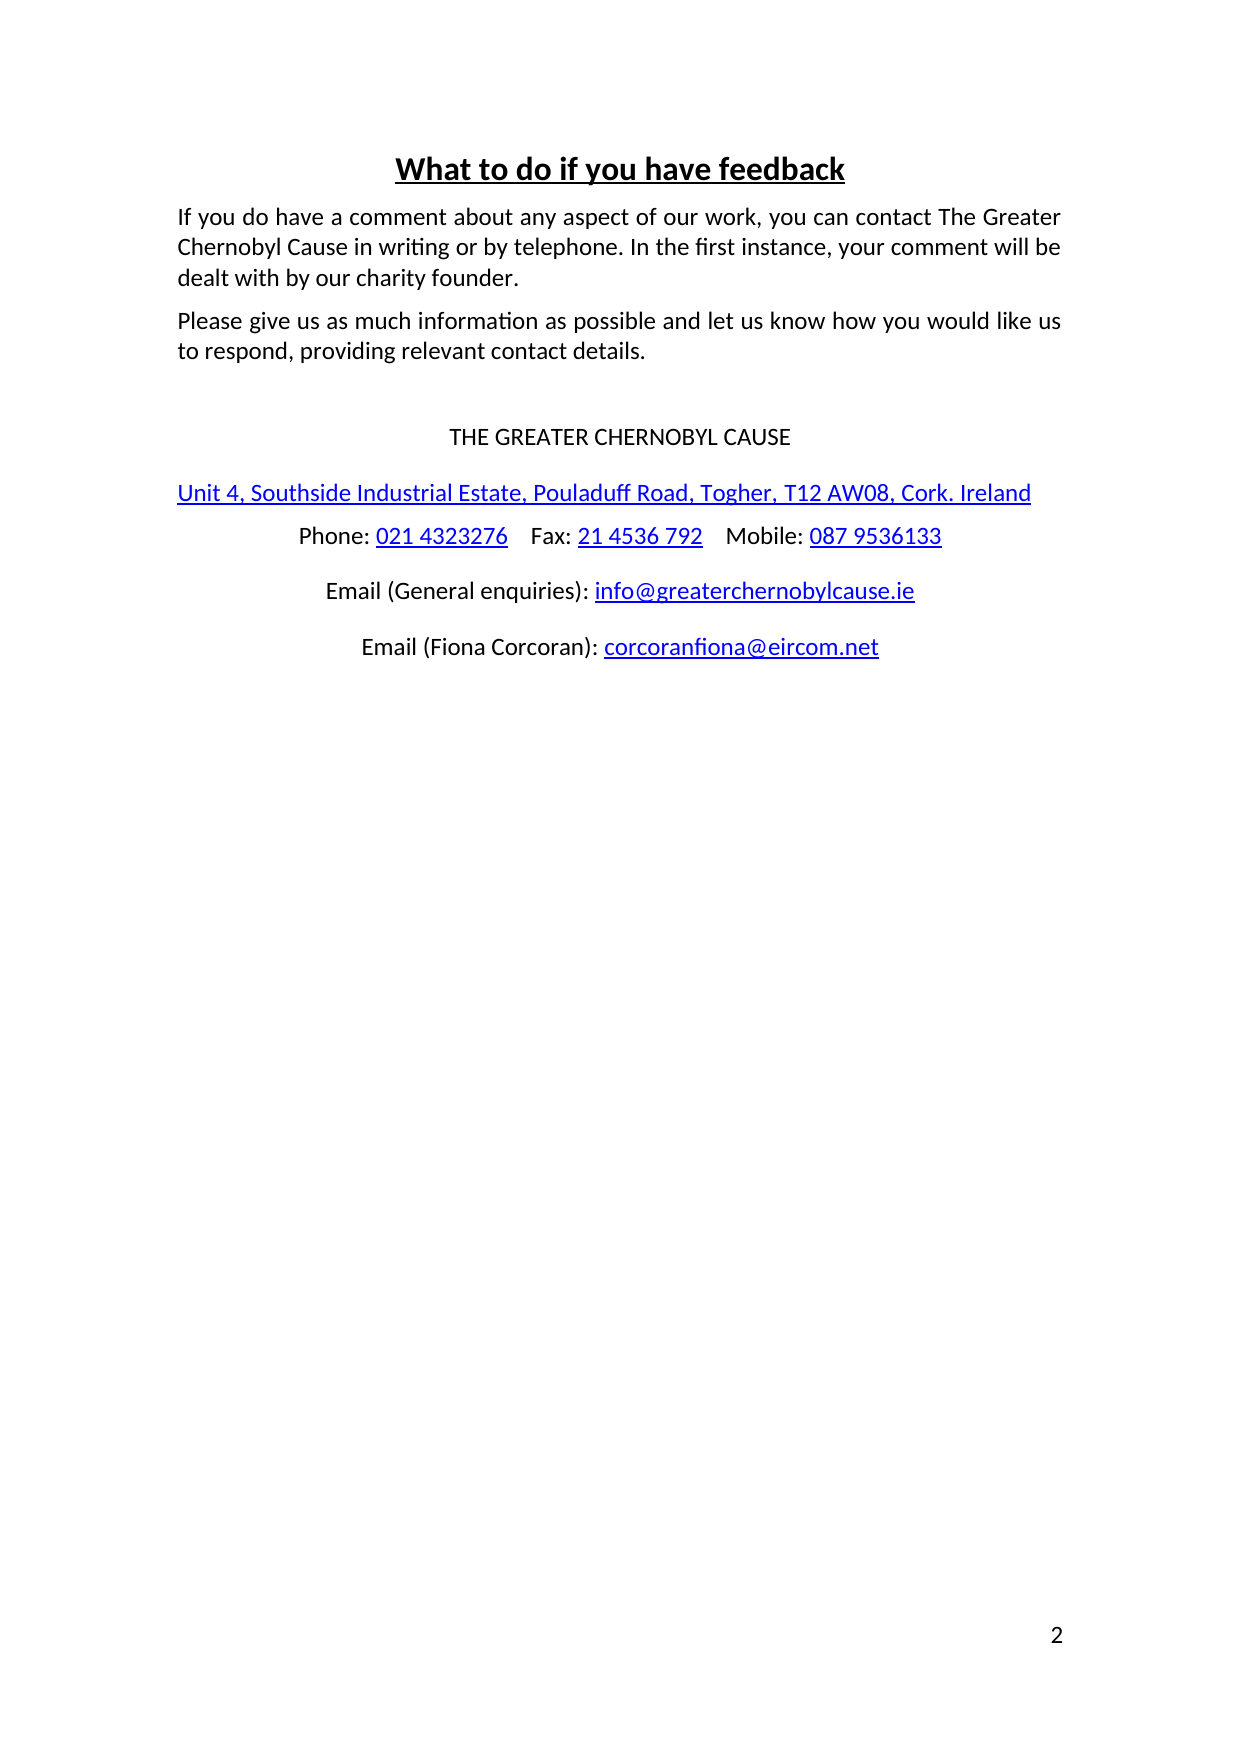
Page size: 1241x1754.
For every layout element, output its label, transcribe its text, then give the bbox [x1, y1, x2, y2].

text Email (General enquiries): info@greaterchernobylcause.ie [177, 576, 1063, 606]
text Phone: 021 4323276 Fax: 21 4536 792 Mobile: 087 9536133 [177, 520, 1063, 551]
text Unit 4, Southside Industrial Estate, Pouladuff Road, Togher, T12 AW08, Cork. Ireland [177, 477, 1063, 507]
text THE GREATER CHERNOBYL CAUSE [177, 421, 1063, 452]
text If you do have a comment about any aspect of our work, you can contact The Greater Chernobyl Cause in writing or by telephone. In the first instance, your comment will be dealt with by our charity founder. [177, 201, 1063, 292]
text Please give us as much information as possible and let us know how you would like us to respond, providing relevant contact details. [177, 305, 1063, 366]
text Email (Fiona Corcoran): corcoranfiona@eircom.net [177, 631, 1063, 662]
text What to do if you have feedback [177, 148, 1063, 188]
